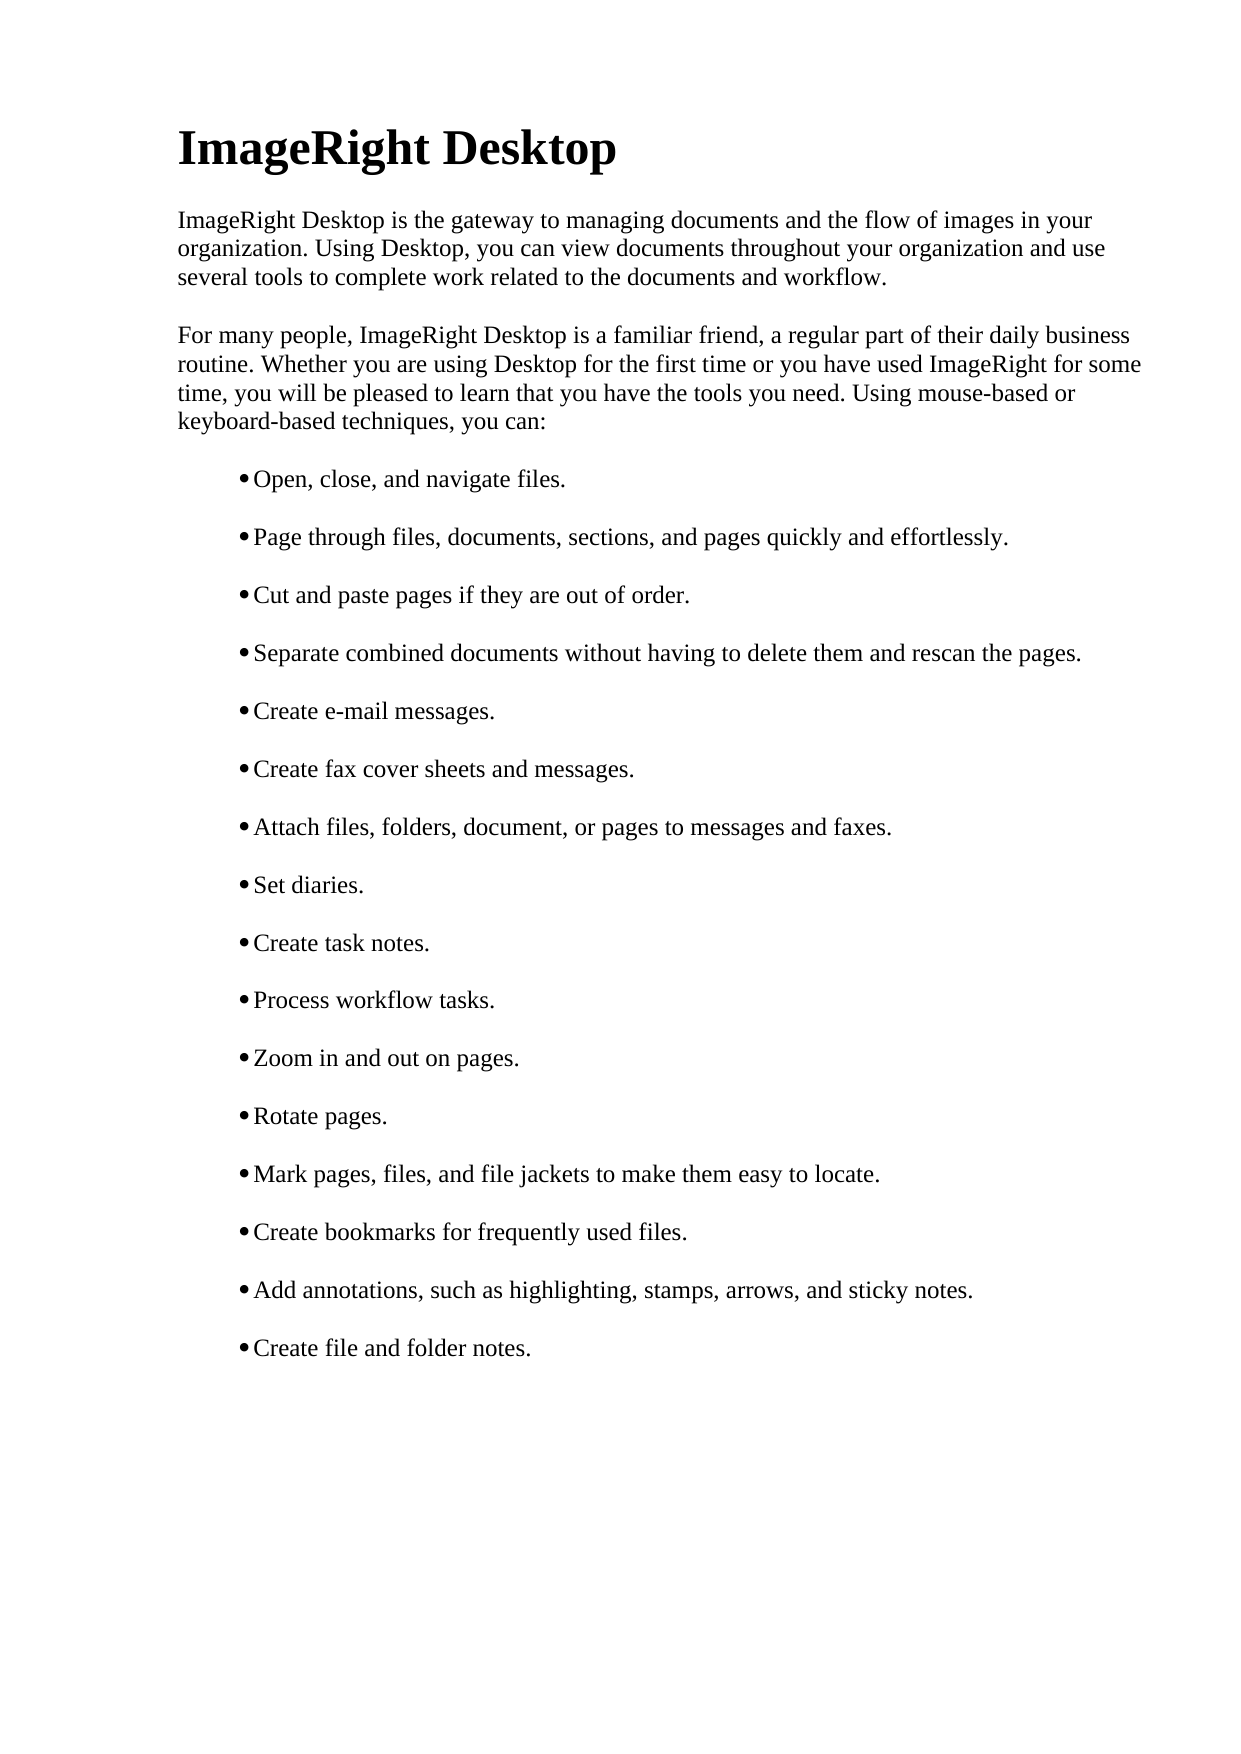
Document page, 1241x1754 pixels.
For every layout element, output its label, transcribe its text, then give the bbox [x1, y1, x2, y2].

text ImageRight Desktop is the gateway to managing documents and the flow of images in your organization. Using Desktop, you can view documents throughout your organization and use several tools to complete work related to the documents and workflow. [177, 205, 1152, 291]
text For many people, ImageRight Desktop is a familiar friend, a regular part of their daily business routine. Whether you are using Desktop for the first time or you have used ImageRight for some time, you will be pleased to learn that you have the tools you need. Using mouse-based or keyboard-based techniques, you can: [177, 320, 1152, 435]
text ImageRight Desktop [177, 118, 1152, 176]
text  Open, close, and navigate files. [240, 464, 1152, 493]
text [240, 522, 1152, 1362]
